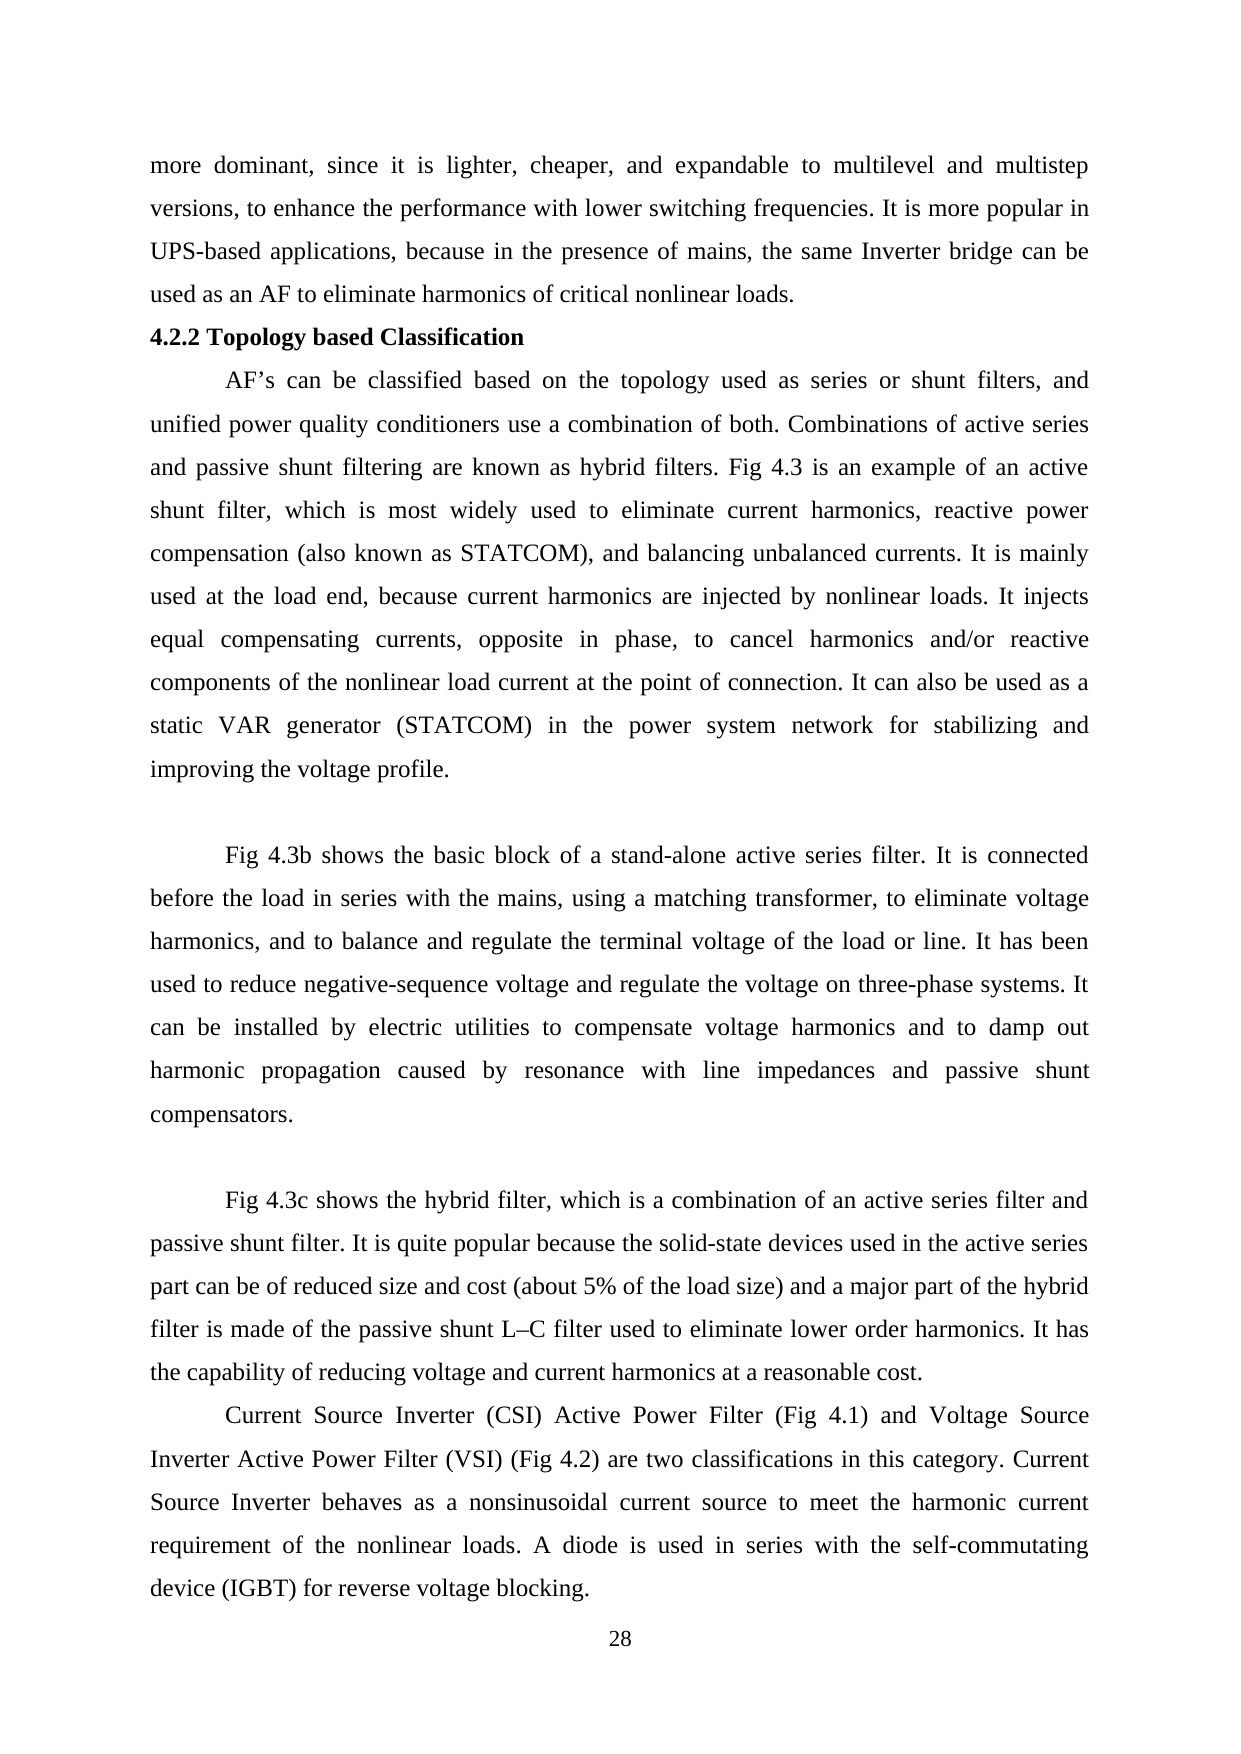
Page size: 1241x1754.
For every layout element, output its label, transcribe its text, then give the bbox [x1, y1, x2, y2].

text Current Source Inverter (CSI) Active Power Filter (Fig 4.1) and Voltage Source Inverter Active Power Filter (VSI) (Fig 4.2) are two classifications in this category. Current Source Inverter behaves as a nonsinusoidal current source to meet the harmonic current requirement of the nonlinear loads. A diode is used in series with the self-commutating device (IGBT) for reverse voltage blocking. [150, 1401, 1090, 1602]
text AF’s can be classified based on the topology used as series or shunt filters, and unified power quality conditioners use a combination of both. Combinations of active series and passive shunt filtering are known as hybrid filters. Fig 4.3 is an example of an active shunt filter, which is most widely used to eliminate current harmonics, reactive power compensation (also known as STATCOM), and balancing unbalanced currents. It is mainly used at the load end, because current harmonics are injected by nonlinear loads. It injects equal compensating currents, opposite in phase, to cancel harmonics and/or reactive components of the nonlinear load current at the point of connection. It can also be used as a static VAR generator (STATCOM) in the power system network for stabilizing and improving the voltage profile. [150, 366, 1090, 782]
text 4.2.2 Topology based Classification [150, 322, 1090, 351]
text Fig 4.3c shows the hybrid filter, which is a combination of an active series filter and passive shunt filter. It is quite popular because the solid-state devices used in the active series part can be of reduced size and cost (about 5% of the load size) and a major part of the hybrid filter is made of the passive shunt L–C filter used to eliminate lower order harmonics. It has the capability of reducing voltage and current harmonics at a reasonable cost. [150, 1185, 1090, 1386]
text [150, 150, 1090, 308]
text Fig 4.3b shows the basic block of a stand-alone active series filter. It is connected before the load in series with the mains, using a matching transformer, to eliminate voltage harmonics, and to balance and regulate the terminal voltage of the load or line. It has been used to reduce negative-sequence voltage and regulate the voltage on three-phase systems. It can be installed by electric utilities to compensate voltage harmonics and to damp out harmonic propagation caused by resonance with line impedances and passive shunt compensators. [150, 840, 1090, 1127]
